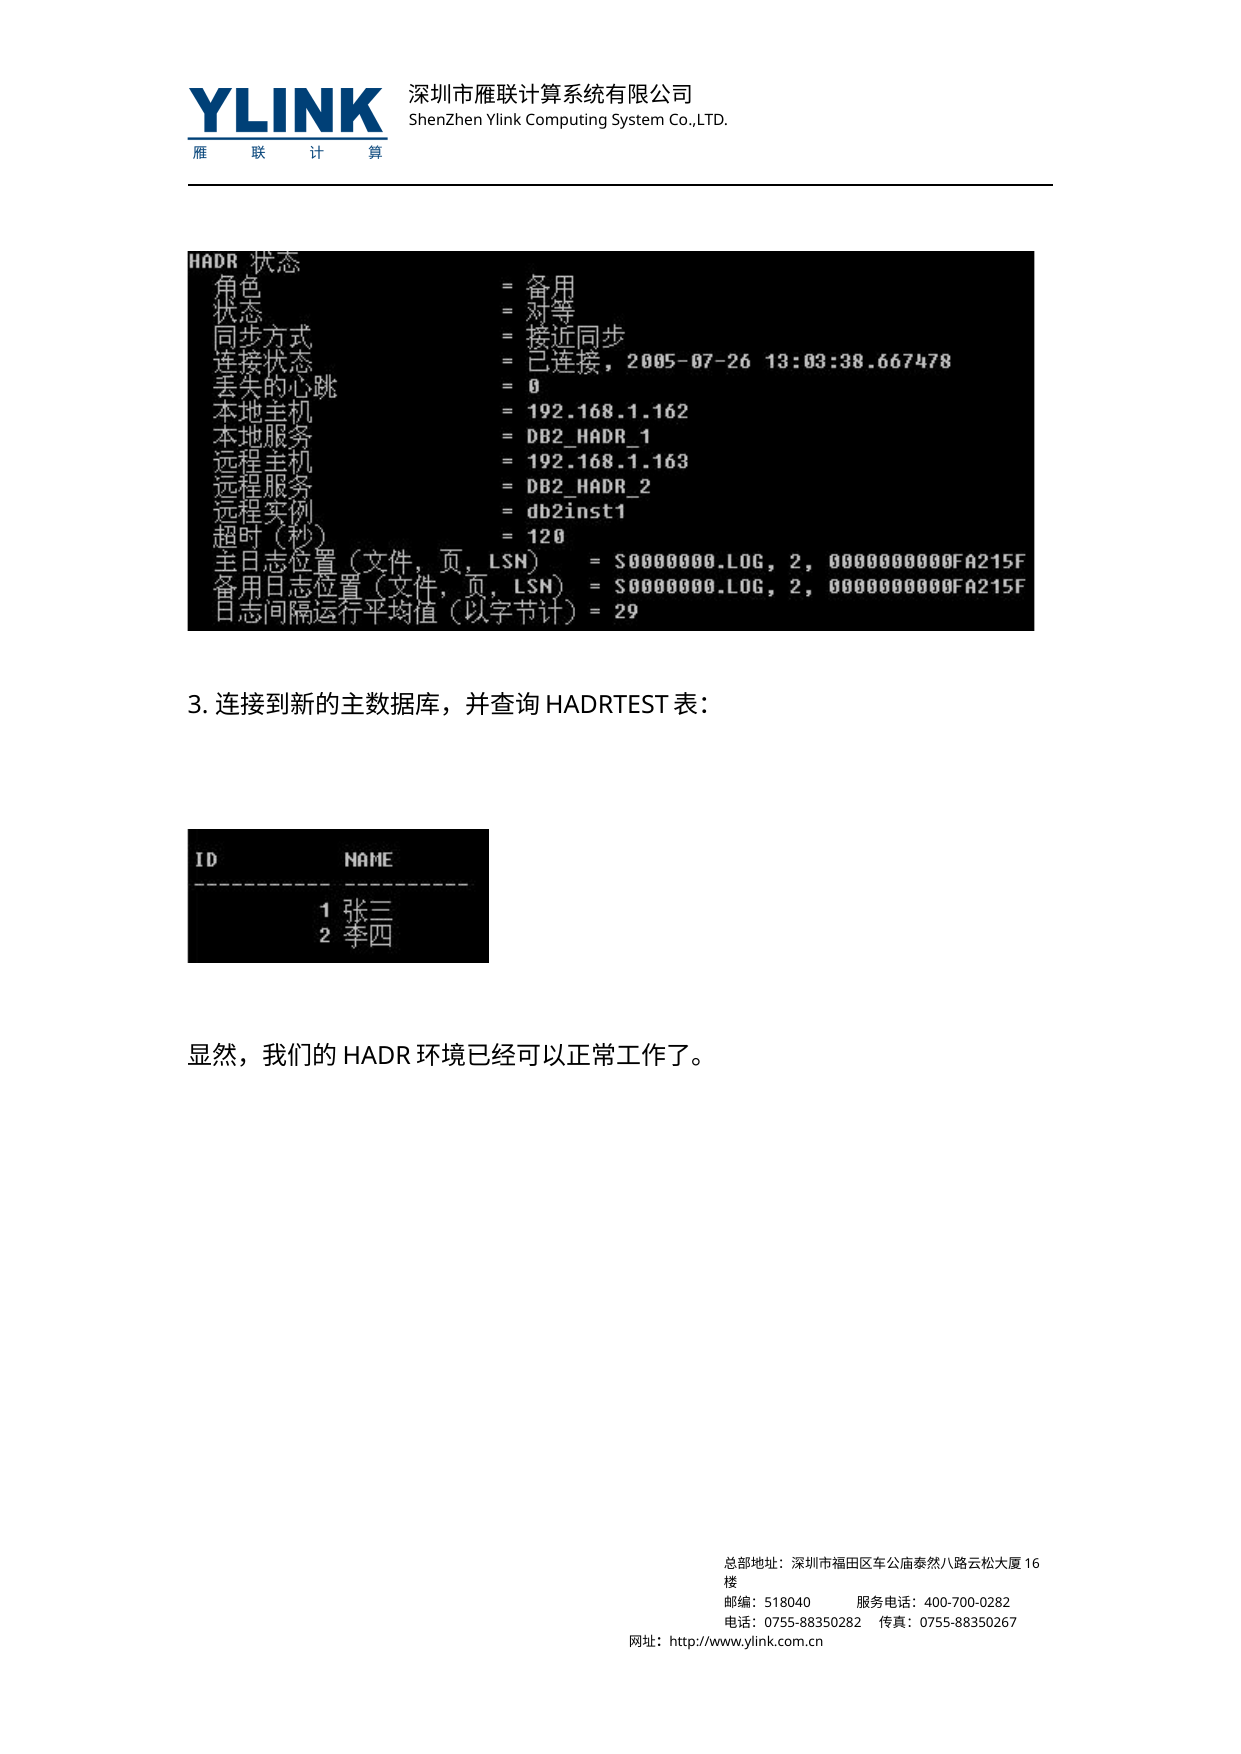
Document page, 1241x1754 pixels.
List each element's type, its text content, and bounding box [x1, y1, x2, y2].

picture [187, 88, 388, 159]
picture [187, 251, 1035, 631]
picture [187, 829, 489, 963]
text 显然，我们的HADR环境已经可以正常工作了。 [187, 1021, 1053, 1086]
text 3. 连接到新的主数据库，并查询HADRTEST表： [187, 671, 1053, 736]
